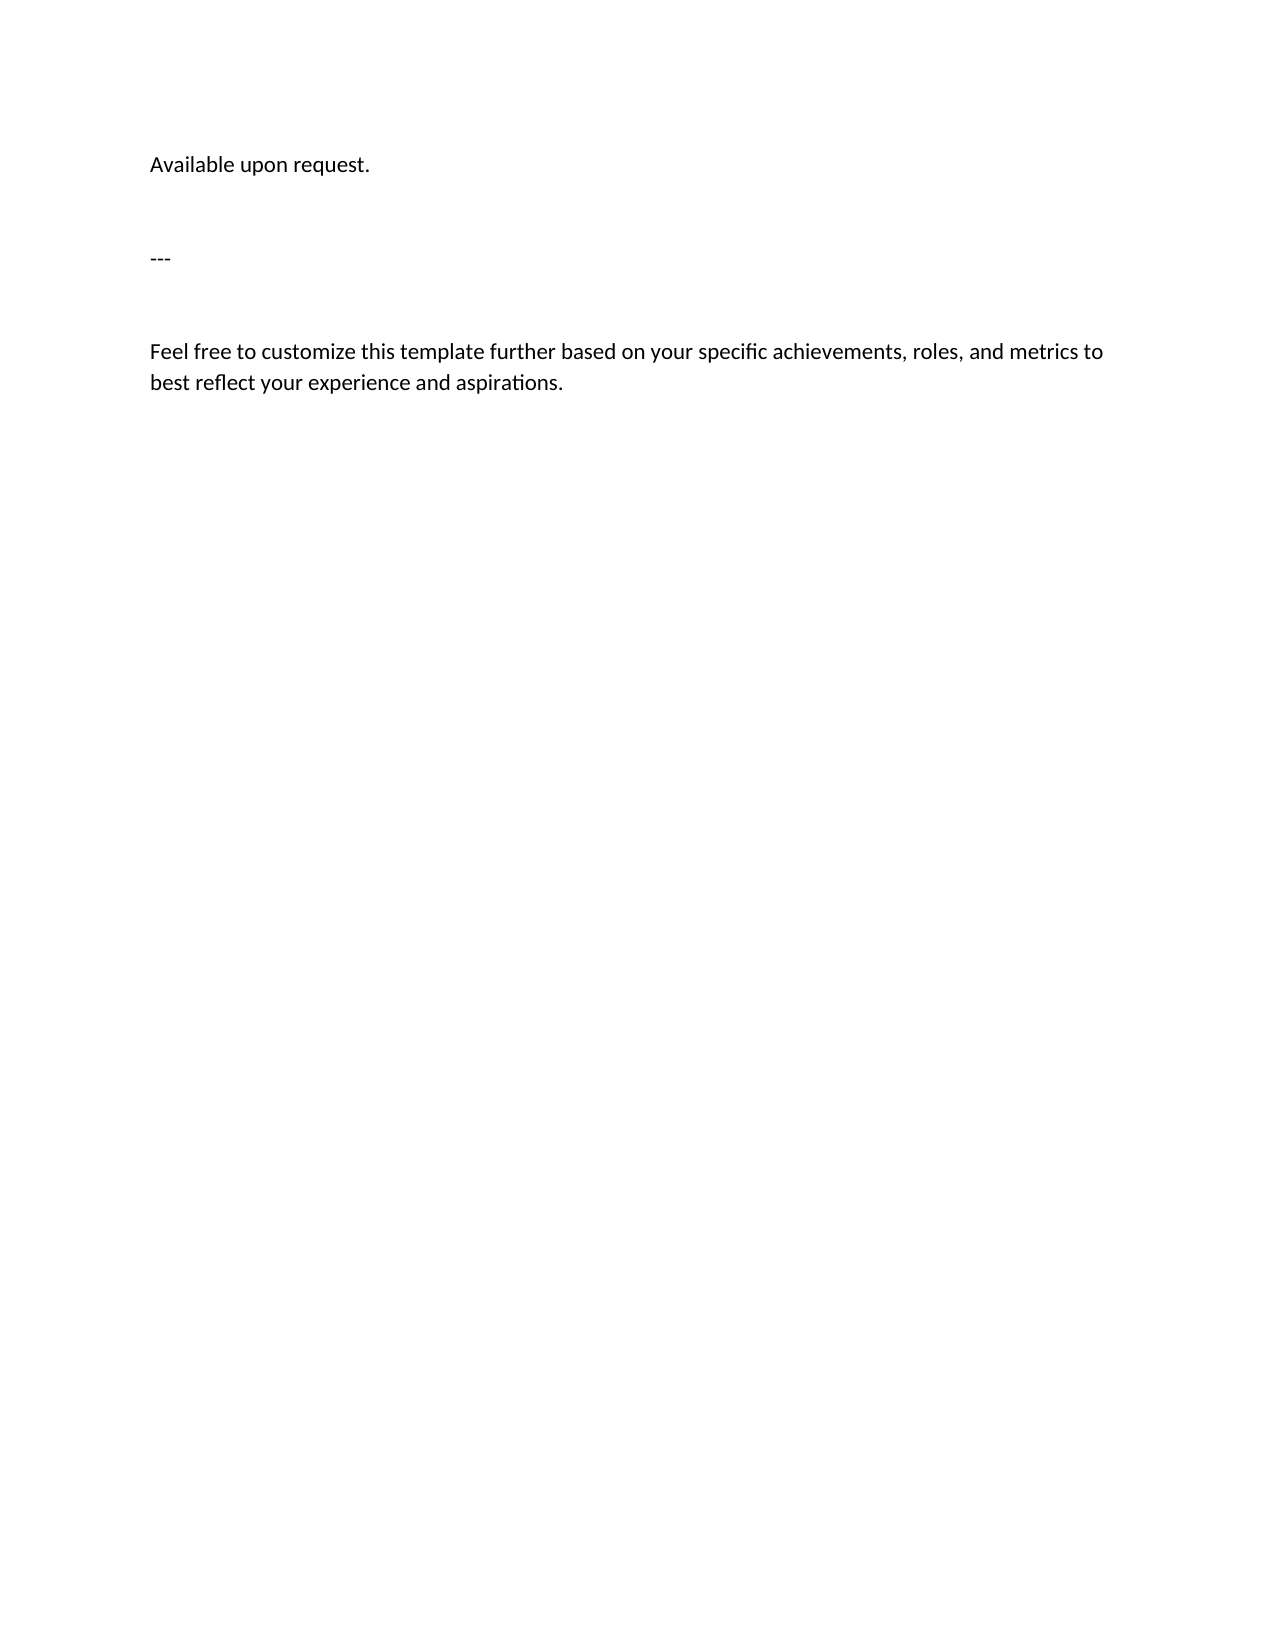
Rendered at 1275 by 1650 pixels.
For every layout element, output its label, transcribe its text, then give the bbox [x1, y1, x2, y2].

text Feel free to customize this template further based on your specific achievements, roles, and metrics to best reflect your experience and aspirations. [150, 337, 1125, 396]
text --- [150, 244, 1125, 272]
text Available upon request. [150, 150, 1125, 178]
